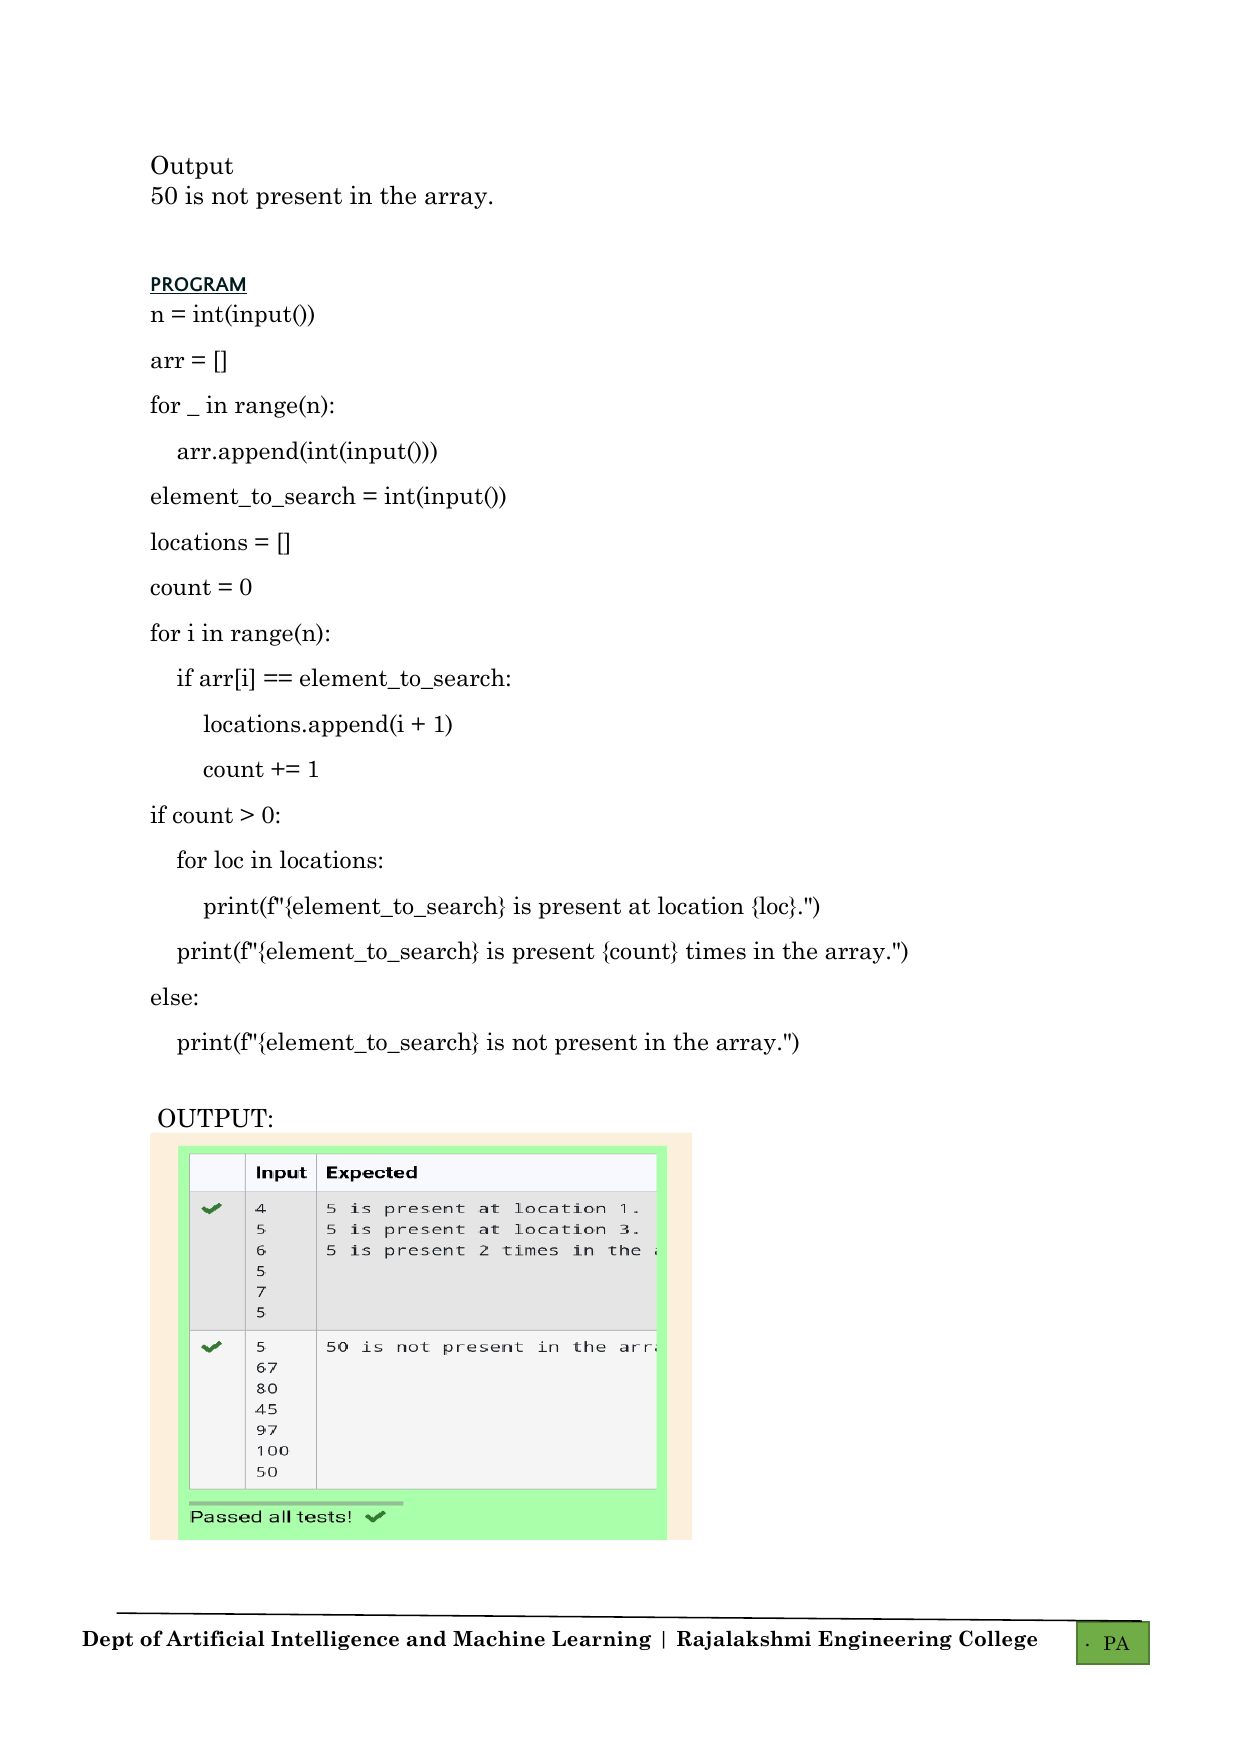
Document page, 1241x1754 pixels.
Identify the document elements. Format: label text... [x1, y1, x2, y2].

text arr = [] [150, 344, 1090, 373]
text count += 1 [150, 754, 1090, 783]
text if count > 0: [150, 799, 1090, 828]
text OUTPUT: [150, 1103, 1090, 1133]
text print(f"{element_to_search} is not present in the array.") [150, 1027, 1090, 1056]
text for i in range(n): [150, 617, 1090, 646]
text print(f"{element_to_search} is present {count} times in the array.") [150, 936, 1090, 965]
text arr.append(int(input())) [150, 435, 1090, 464]
text print(f"{element_to_search} is present at location {loc}.") [150, 891, 1090, 919]
text if arr[i] == element_to_search: [150, 663, 1090, 692]
text count = 0 [150, 572, 1090, 601]
text locations = [] [150, 526, 1090, 555]
text else: [150, 982, 1090, 1011]
text for _ in range(n): [150, 390, 1090, 419]
text locations.append(i + 1) [150, 708, 1090, 737]
text n = int(input()) [150, 299, 1090, 328]
text element_to_search = int(input()) [150, 481, 1090, 510]
text Output [150, 150, 1090, 180]
text 50 is not present in the array. [150, 180, 1090, 210]
picture [150, 1132, 693, 1540]
text PROGRAM [150, 274, 1090, 297]
text for loc in locations: [150, 845, 1090, 874]
